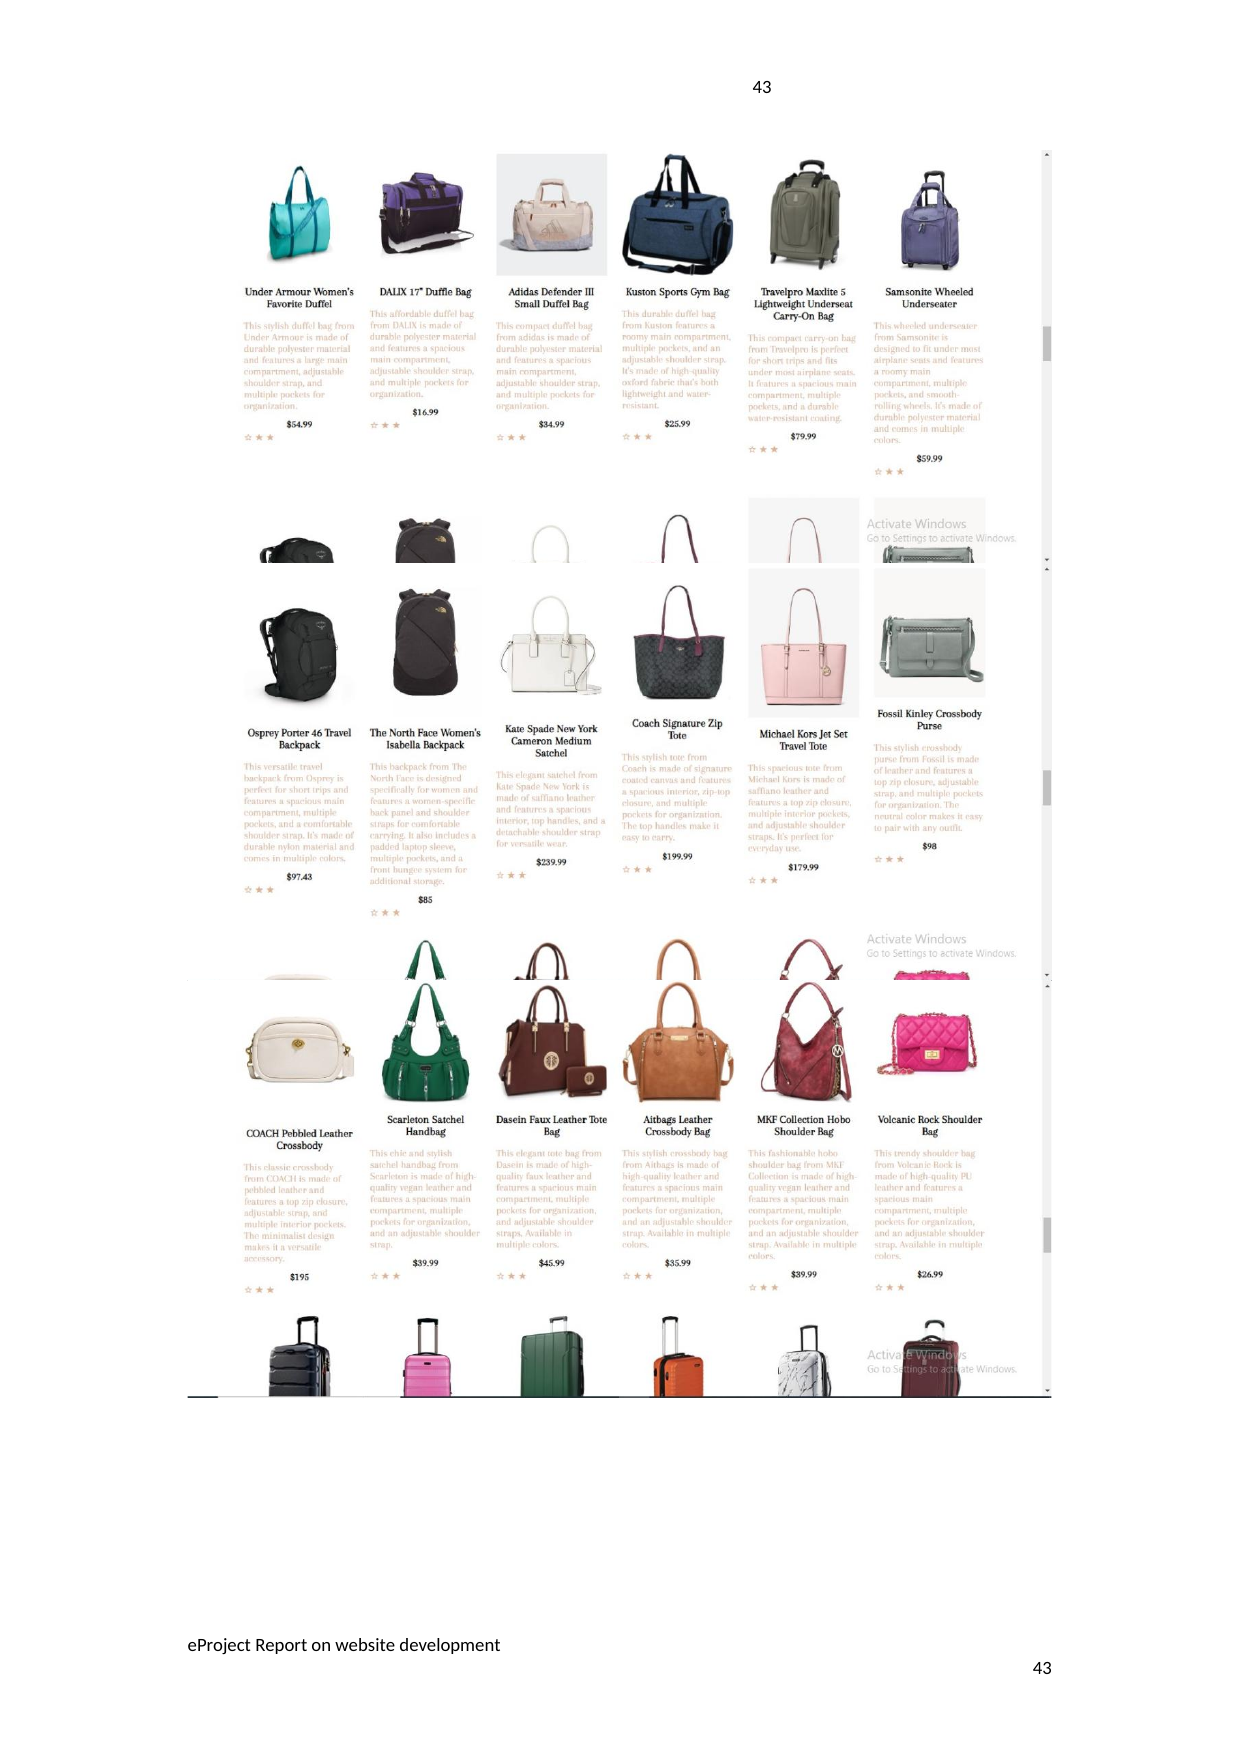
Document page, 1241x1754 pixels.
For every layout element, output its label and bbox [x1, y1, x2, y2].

picture [187, 150, 1052, 1398]
